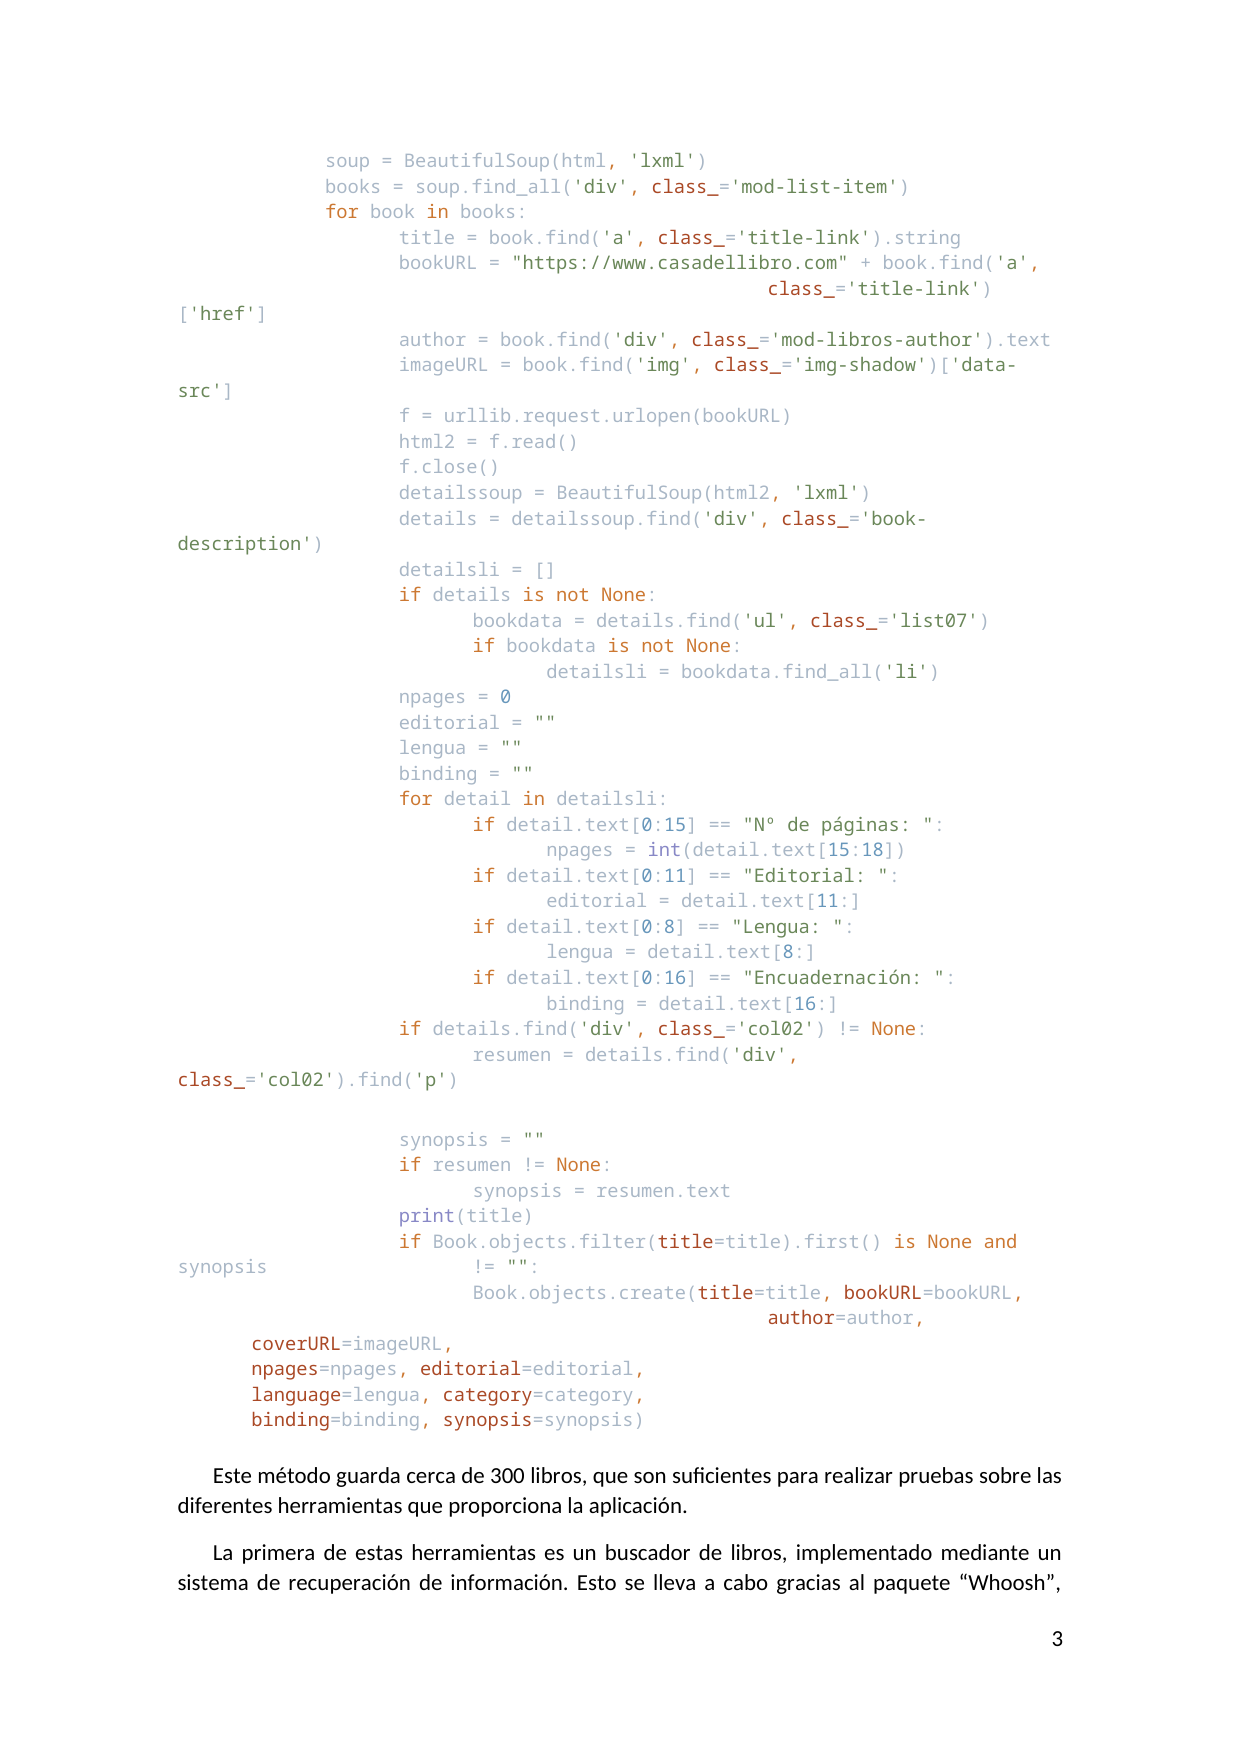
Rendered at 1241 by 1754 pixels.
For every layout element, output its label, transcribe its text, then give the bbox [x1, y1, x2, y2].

text Este método guarda cerca de 300 libros, que son suficientes para realizar pruebas sobre las diferentes herramientas que proporciona la aplicación. [177, 1461, 1063, 1519]
